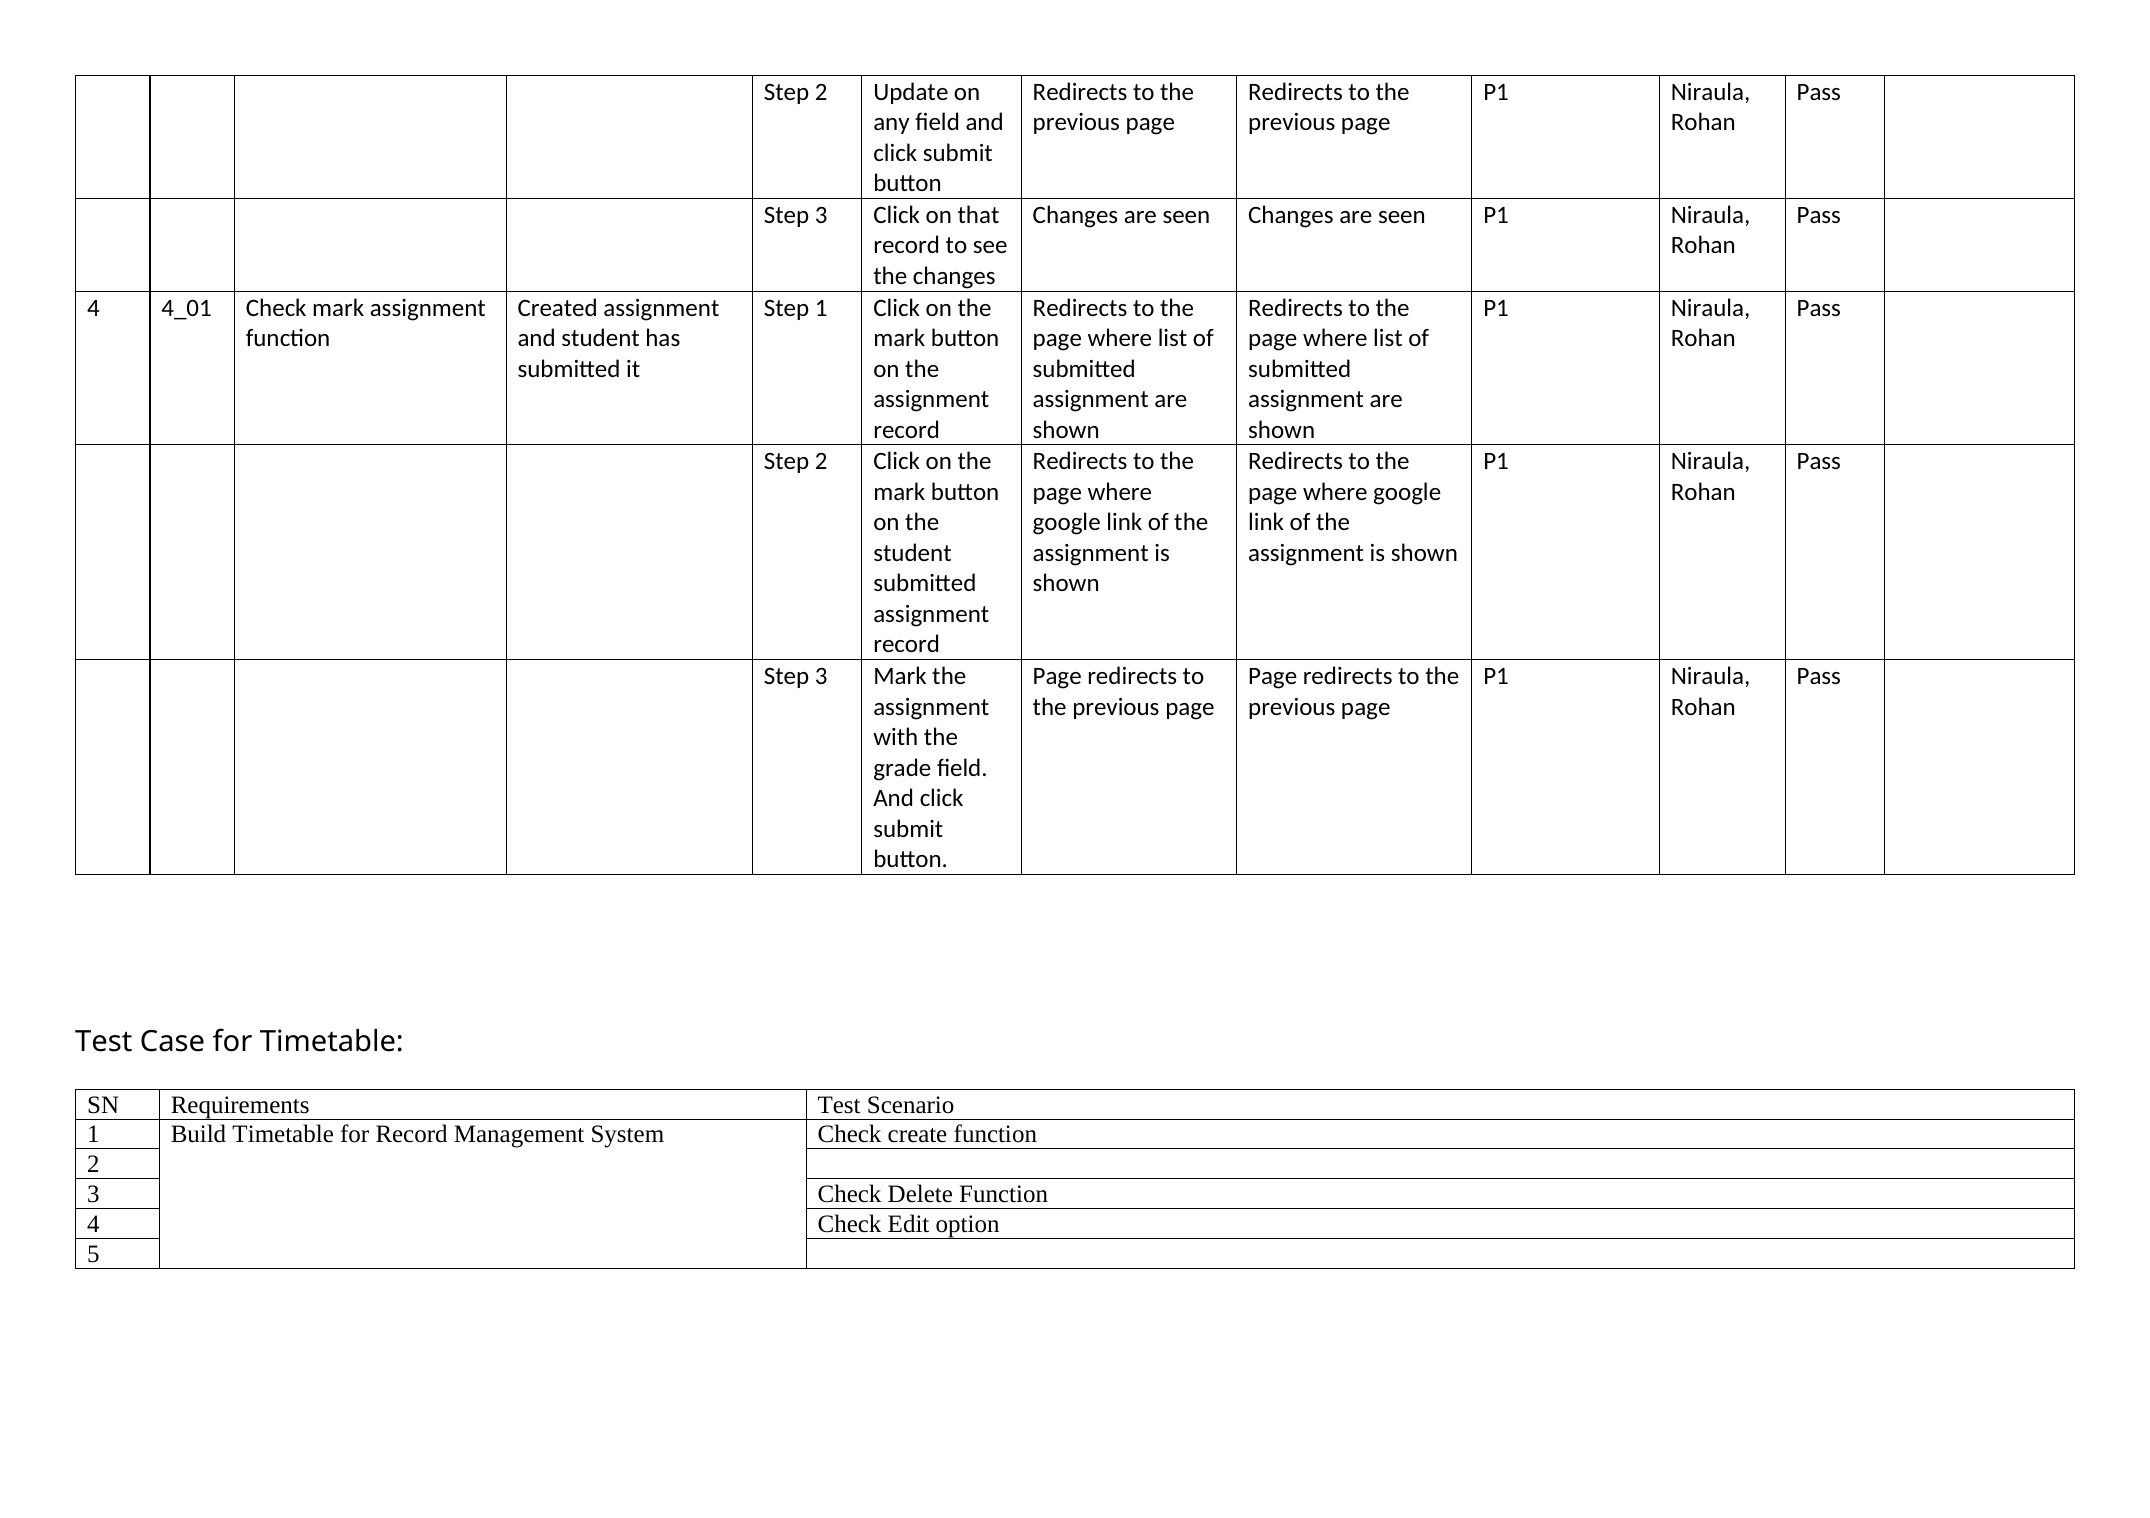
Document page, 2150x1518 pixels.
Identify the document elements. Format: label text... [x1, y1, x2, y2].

table_cell P1 [1472, 660, 1659, 874]
table_cell Click on the mark button on the student submitted assignment record [862, 445, 1021, 659]
table_cell Step 2 [753, 445, 861, 659]
table_cell Build Timetable for Record Management System [160, 1120, 806, 1267]
table_cell Check Edit option [807, 1209, 2074, 1238]
table_cell P1 [1472, 292, 1659, 444]
table_cell Redirects to the previous page [1022, 76, 1236, 198]
table_cell [151, 76, 234, 198]
table_cell 1 [76, 1120, 159, 1148]
table_cell [76, 660, 149, 874]
table_cell [235, 445, 506, 659]
table_cell Pass [1786, 292, 1884, 444]
table_cell 4 [76, 1209, 159, 1238]
table_cell [1885, 292, 2074, 444]
table_cell Page redirects to the previous page [1237, 660, 1471, 874]
table_cell Step 3 [753, 199, 861, 291]
table_cell [76, 445, 149, 659]
table_cell [507, 445, 752, 659]
table_cell Redirects to the page where list of submitted assignment are shown [1022, 292, 1236, 444]
table_cell P1 [1472, 76, 1659, 198]
table_cell Niraula, Rohan [1660, 292, 1785, 444]
table_cell Pass [1786, 660, 1884, 874]
table_cell Step 3 [753, 660, 861, 874]
table_cell Redirects to the page where google link of the assignment is shown [1022, 445, 1236, 659]
table_cell Redirects to the previous page [1237, 76, 1471, 198]
table_cell 3 [76, 1179, 159, 1208]
table_cell Update on any field and click submit button [862, 76, 1021, 198]
table_cell Step 1 [753, 292, 861, 444]
table_cell [76, 199, 149, 291]
table_cell [151, 445, 234, 659]
table_cell [235, 199, 506, 291]
table_cell [235, 660, 506, 874]
table_cell Check mark assignment function [235, 292, 506, 444]
table_cell Redirects to the page where list of submitted assignment are shown [1237, 292, 1471, 444]
table_cell Pass [1786, 76, 1884, 198]
table_cell P1 [1472, 445, 1659, 659]
table_cell [507, 76, 752, 198]
table_cell [235, 76, 506, 198]
table_cell [807, 1149, 2074, 1178]
table_cell Redirects to the page where google link of the assignment is shown [1237, 445, 1471, 659]
table_cell Pass [1786, 445, 1884, 659]
table_cell Niraula, Rohan [1660, 660, 1785, 874]
table_cell [1885, 660, 2074, 874]
table_cell P1 [1472, 199, 1659, 291]
table_cell 4 [76, 292, 149, 444]
table_cell [1885, 199, 2074, 291]
table_cell Click on the mark button on the assignment record [862, 292, 1021, 444]
text Test Case for Timetable: [75, 1020, 2074, 1059]
table_cell [807, 1239, 2074, 1267]
table_cell Check create function [807, 1120, 2074, 1148]
table_cell Niraula, Rohan [1660, 445, 1785, 659]
table_cell [151, 660, 234, 874]
table_header Requirements [160, 1090, 806, 1118]
table_header SN [76, 1090, 159, 1118]
table_cell Changes are seen [1022, 199, 1236, 291]
table_cell Niraula, Rohan [1660, 199, 1785, 291]
table_cell [1885, 445, 2074, 659]
table_cell [76, 76, 149, 198]
table_cell Step 2 [753, 76, 861, 198]
table_cell Created assignment and student has submitted it [507, 292, 752, 444]
table_cell 5 [76, 1239, 159, 1267]
table_cell Niraula, Rohan [1660, 76, 1785, 198]
table_cell 2 [76, 1149, 159, 1178]
table_cell 4_01 [151, 292, 234, 444]
table_cell Mark the assignment with the grade field. And click submit button. [862, 660, 1021, 874]
table_cell Changes are seen [1237, 199, 1471, 291]
table_cell Check Delete Function [807, 1179, 2074, 1208]
table_cell [507, 660, 752, 874]
table_cell [1885, 76, 2074, 198]
table_cell Pass [1786, 199, 1884, 291]
table_cell Page redirects to the previous page [1022, 660, 1236, 874]
table_cell Click on that record to see the changes [862, 199, 1021, 291]
table_cell [507, 199, 752, 291]
table_header Test Scenario [807, 1090, 2074, 1118]
table_cell [151, 199, 234, 291]
